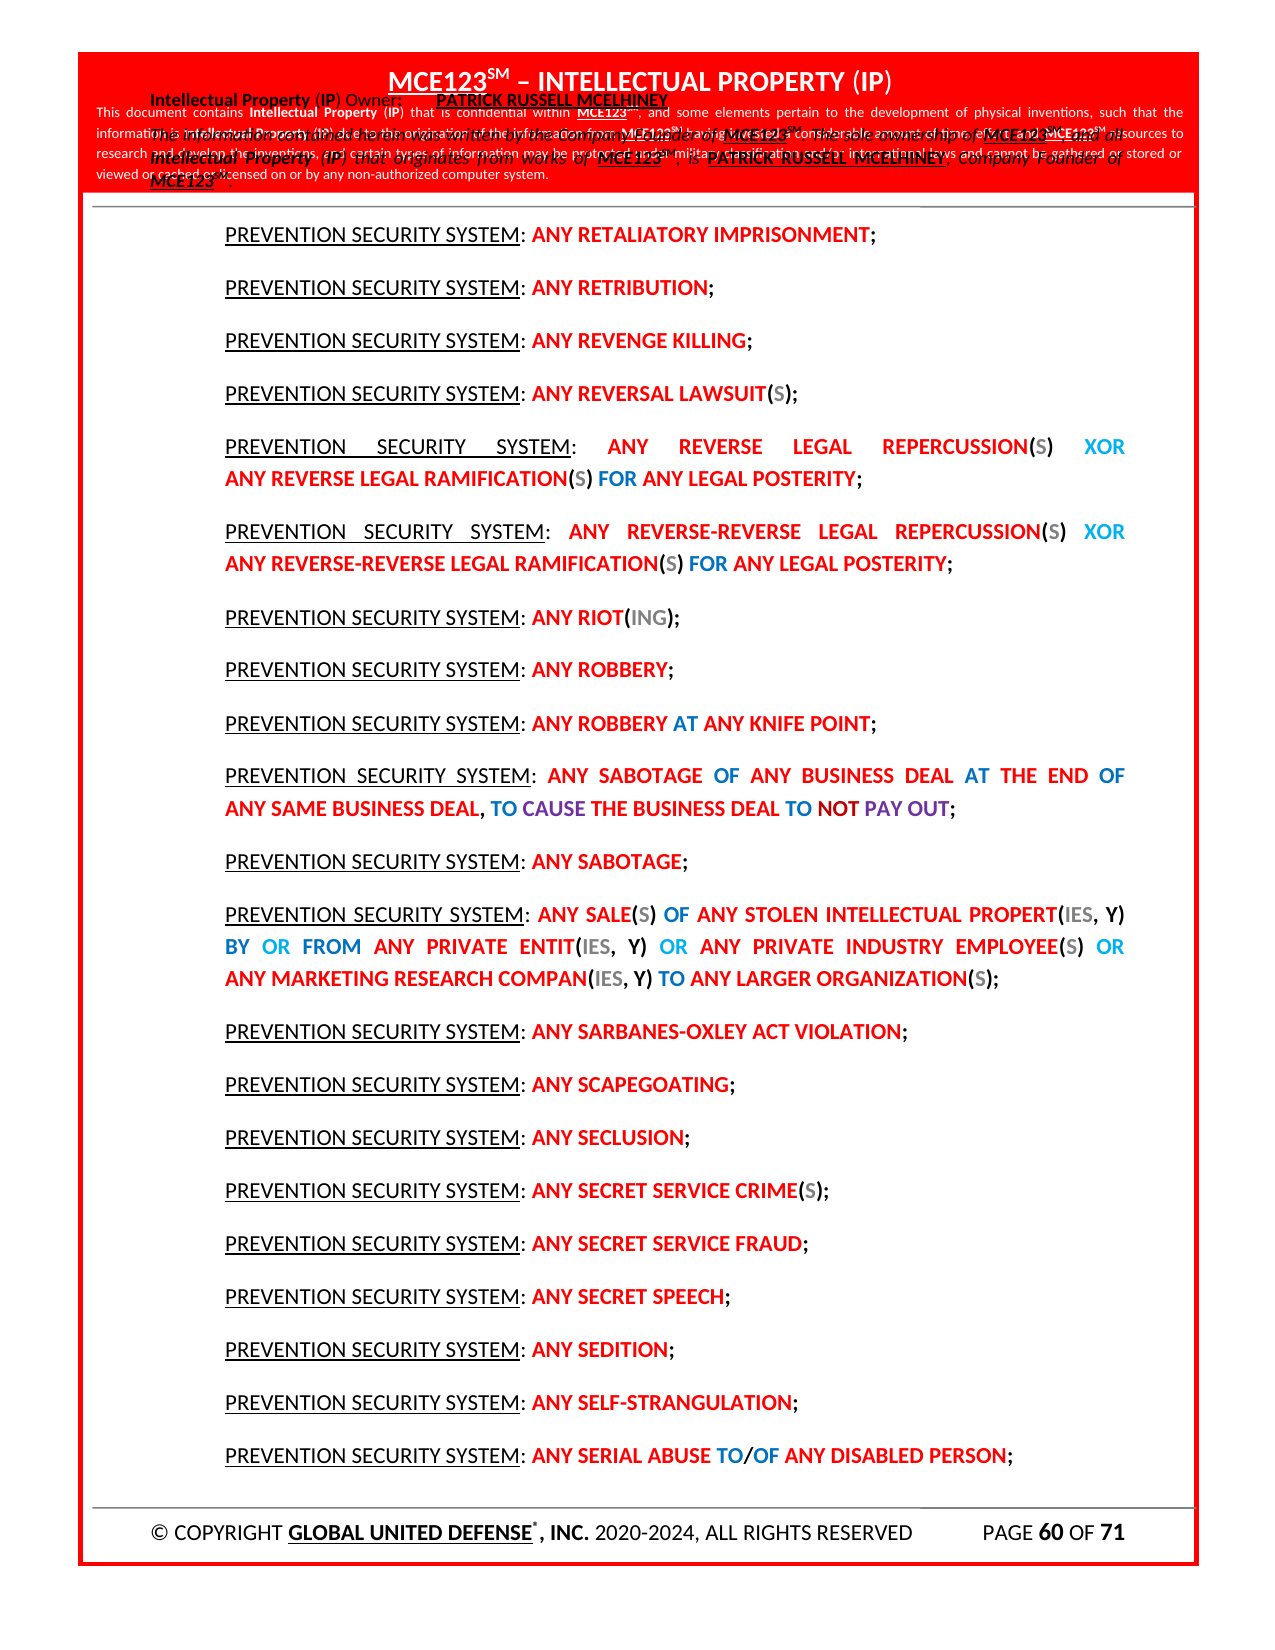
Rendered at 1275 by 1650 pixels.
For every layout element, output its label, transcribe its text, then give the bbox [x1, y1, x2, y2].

text PREVENTION SECURITY SYSTEM: ANY REVERSAL LAWSUIT(S); [225, 379, 1125, 407]
text PREVENTION SECURITY SYSTEM: ANY SERIAL ABUSE TO/OF ANY DISABLED PERSON; [225, 1441, 1125, 1469]
text PREVENTION SECURITY SYSTEM: ANY RETALIATORY IMPRISONMENT; [225, 220, 1125, 248]
text PREVENTION SECURITY SYSTEM: ANY SABOTAGE OF ANY BUSINESS DEAL AT THE END OF ANY SAME BUSINESS DEAL, TO CAUSE THE BUSINESS DEAL TO NOT PAY OUT; [225, 762, 1125, 822]
text PREVENTION SECURITY SYSTEM: ANY SARBANES-OXLEY ACT VIOLATION; [225, 1017, 1125, 1045]
text PREVENTION SECURITY SYSTEM: ANY SCAPEGOATING; [225, 1070, 1125, 1098]
text PREVENTION SECURITY SYSTEM: ANY RETRIBUTION; [225, 273, 1125, 301]
text PREVENTION SECURITY SYSTEM: ANY ROBBERY AT ANY KNIFE POINT; [225, 709, 1125, 737]
text PREVENTION SECURITY SYSTEM: ANY SABOTAGE; [225, 847, 1125, 875]
text PREVENTION SECURITY SYSTEM: ANY SELF-STRANGULATION; [225, 1388, 1125, 1416]
text PREVENTION SECURITY SYSTEM: ANY REVERSE-REVERSE LEGAL REPERCUSSION(S) XOR ANY REVERSE-REVERSE LEGAL RAMIFICATION(S) FOR ANY LEGAL POSTERITY; [225, 517, 1125, 578]
text PREVENTION SECURITY SYSTEM: ANY SALE(S) OF ANY STOLEN INTELLECTUAL PROPERT(IES, Y) BY OR FROM ANY PRIVATE ENTIT(IES, Y) OR ANY PRIVATE INDUSTRY EMPLOYEE(S) OR ANY MARKETING RESEARCH COMPAN(IES, Y) TO ANY LARGER ORGANIZATION(S); [225, 900, 1125, 992]
text PREVENTION SECURITY SYSTEM: ANY SECRET SPEECH; [225, 1282, 1125, 1310]
text PREVENTION SECURITY SYSTEM: ANY SECRET SERVICE CRIME(S); [225, 1176, 1125, 1204]
text PREVENTION SECURITY SYSTEM: ANY ROBBERY; [225, 656, 1125, 684]
text PREVENTION SECURITY SYSTEM: ANY REVERSE LEGAL REPERCUSSION(S) XOR ANY REVERSE LEGAL RAMIFICATION(S) FOR ANY LEGAL POSTERITY; [225, 432, 1125, 492]
text PREVENTION SECURITY SYSTEM: ANY SEDITION; [225, 1335, 1125, 1363]
text PREVENTION SECURITY SYSTEM: ANY RIOT(ING); [225, 603, 1125, 631]
text PREVENTION SECURITY SYSTEM: ANY SECRET SERVICE FRAUD; [225, 1229, 1125, 1257]
text PREVENTION SECURITY SYSTEM: ANY SECLUSION; [225, 1123, 1125, 1151]
text PREVENTION SECURITY SYSTEM: ANY REVENGE KILLING; [225, 326, 1125, 354]
